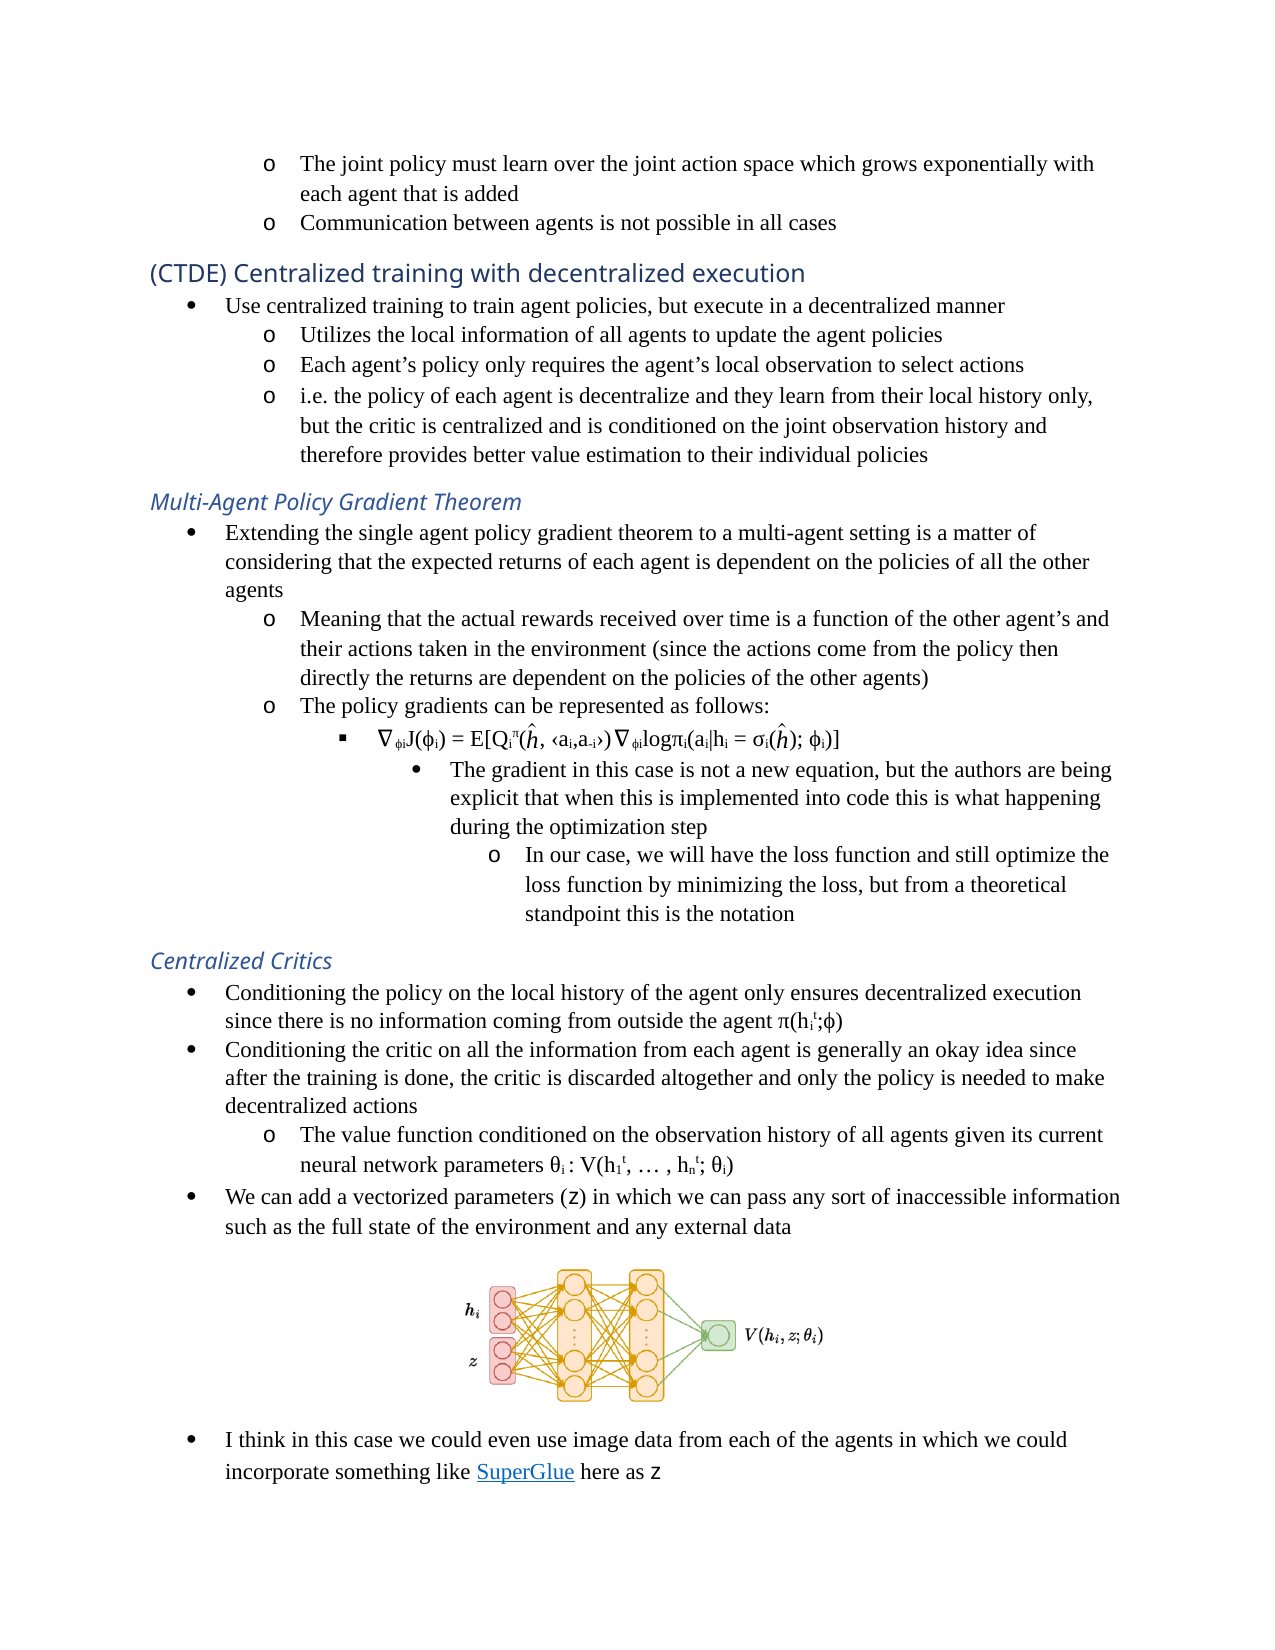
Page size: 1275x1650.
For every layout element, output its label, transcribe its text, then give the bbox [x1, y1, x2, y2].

list Extending the single agent policy gradient theorem to a multi-agent setting is a matter of considering that the expected returns of each agent is dependent on the policies of all the other agents [187, 519, 1125, 603]
list I think in this case we could even use image data from each of the agents in which we could incorporate something like SuperGlue here as z [187, 1426, 1125, 1486]
list Conditioning the critic on all the information from each agent is generally an okay idea since after the training is done, the critic is discarded altogether and only the policy is needed to make decentralized actions [187, 1036, 1125, 1119]
list In our case, we will have the loss function and still optimize the loss function by minimizing the loss, but from a theoretical standpoint this is the notation [487, 841, 1125, 926]
subtitle Centralized Critics [150, 945, 1125, 976]
list i.e. the policy of each agent is decentralize and they learn from their local history only, but the critic is centralized and is conditioned on the joint observation history and therefore provides better value estimation to their individual policies [262, 382, 1125, 467]
subtitle (CTDE) Centralized training with decentralized execution [150, 256, 1125, 290]
list Communication between agents is not possible in all cases [262, 209, 1125, 237]
subtitle Multi-Agent Policy Gradient Theorem [150, 486, 1125, 517]
list Each agent’s policy only requires the agent’s local observation to select actions [262, 351, 1125, 380]
list The gradient in this case is not a new equation, but the authors are being explicit that when this is implemented into code this is what happening during the optimization step [412, 756, 1125, 839]
list Use centralized training to train agent policies, but execute in a decentralized manner [187, 293, 1125, 319]
list The value function conditioned on the observation history of all agents given its current neural network parameters θi : V(h1t, … , hnt; θi) [262, 1121, 1125, 1178]
list The joint policy must learn over the joint action space which grows exponentially with each agent that is added [262, 150, 1125, 207]
list We can add a vectorized parameters (z) in which we can pass any sort of inaccessible information such as the full state of the environment and any external data [187, 1180, 1125, 1239]
list Meaning that the actual rewards received over time is a function of the other agent’s and their actions taken in the environment (since the actions come from the policy then directly the returns are dependent on the policies of the other agents) [262, 605, 1125, 690]
list Utilizes the local information of all agents to update the agent policies [262, 321, 1125, 349]
list ∇ϕiJ(ϕi) = E[Qiπ(, ‹ai,a-i›)∇ϕilogπi(ai|hi = σi(); ϕi)] [337, 722, 1125, 754]
list Conditioning the policy on the local history of the agent only ensures decentralized execution since there is no information coming from outside the agent π(hit;ϕ) [187, 979, 1125, 1033]
picture [450, 1258, 825, 1407]
list The policy gradients can be represented as follows: [262, 692, 1125, 720]
